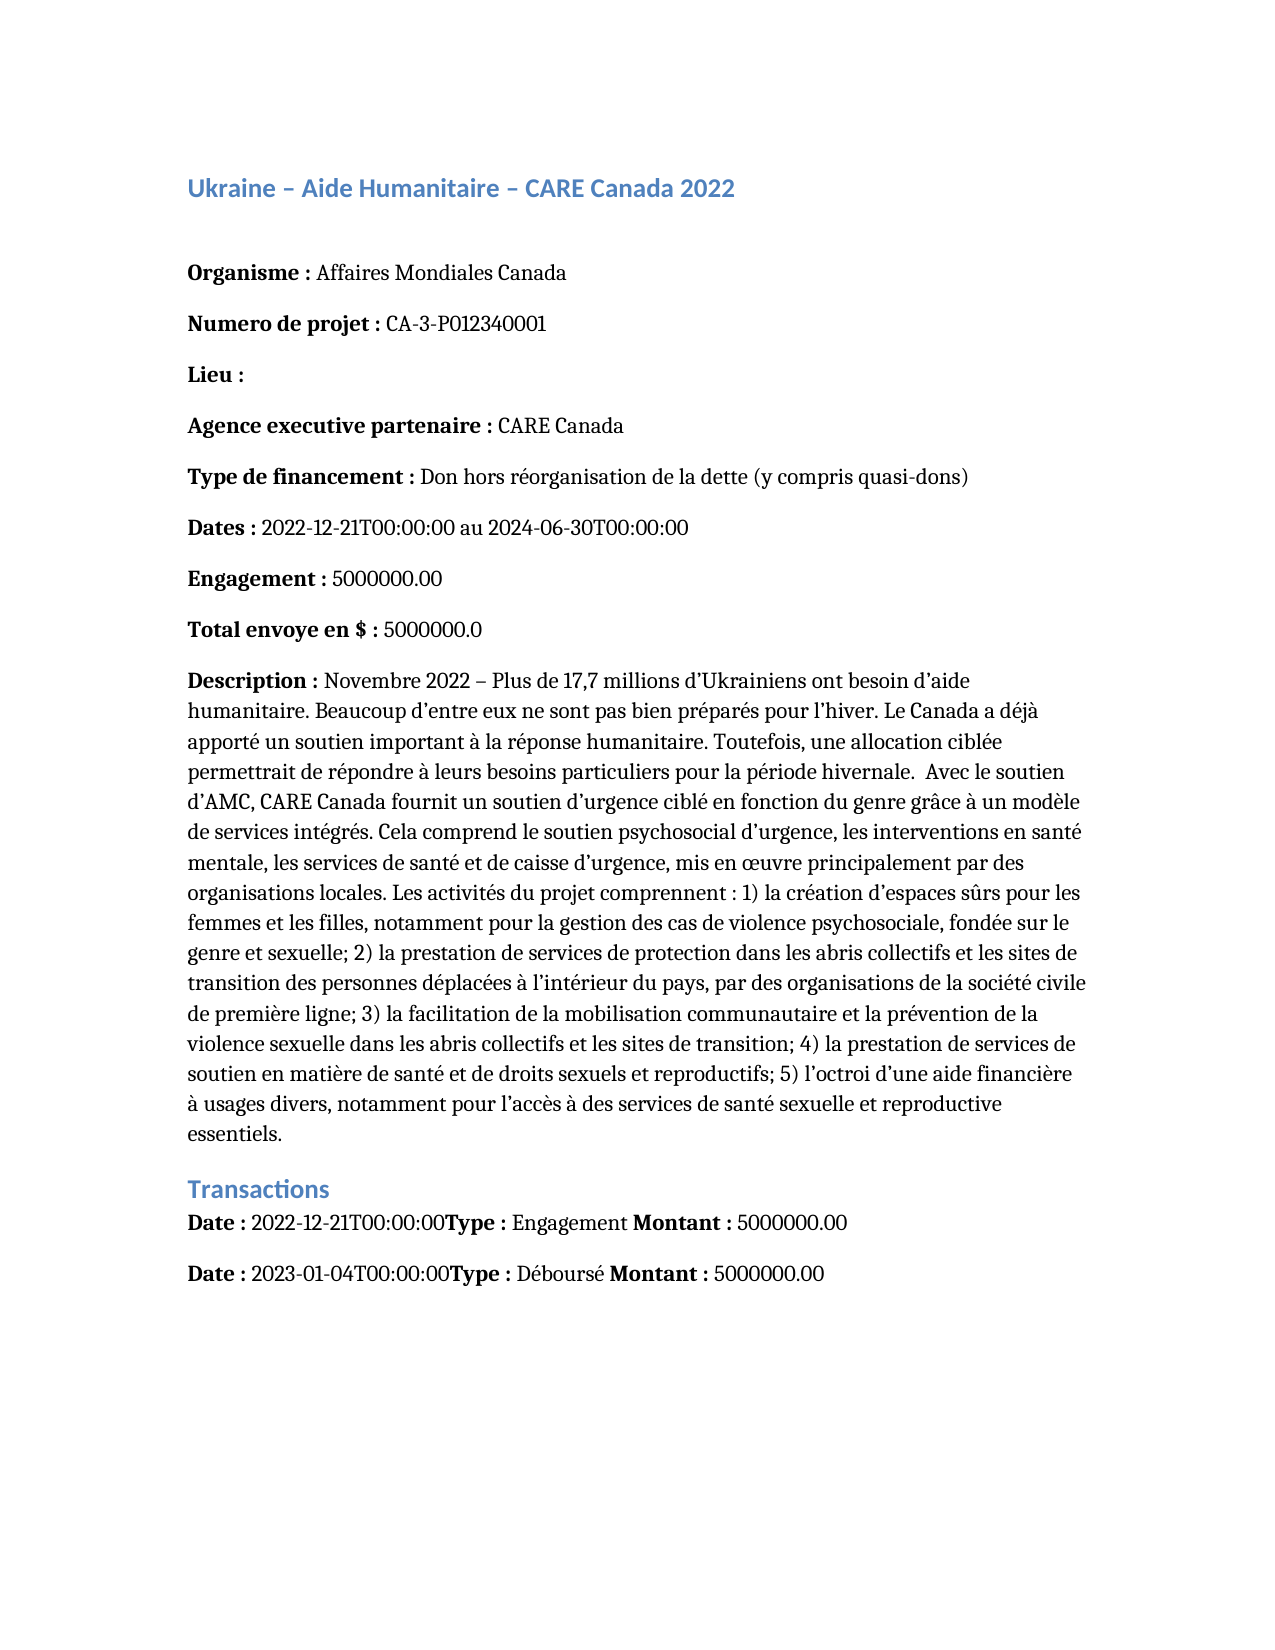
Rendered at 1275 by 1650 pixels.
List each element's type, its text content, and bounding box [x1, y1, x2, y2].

subtitle Ukraine – Aide Humanitaire – CARE Canada 2022 [187, 171, 1087, 204]
text Engagement : 5000000.00 [187, 566, 1087, 592]
text Type de financement : Don hors réorganisation de la dette (y compris quasi-dons) [187, 464, 1087, 490]
text Lieu : [187, 362, 1087, 388]
text Numero de projet : CA-3-P012340001 [187, 311, 1087, 337]
text Date : 2023-01-04T00:00:00Type : Déboursé Montant : 5000000.00 [187, 1261, 1087, 1288]
text Organisme : Affaires Mondiales Canada [187, 260, 1087, 286]
subtitle Transactions [187, 1172, 1087, 1205]
text Dates : 2022-12-21T00:00:00 au 2024-06-30T00:00:00 [187, 515, 1087, 541]
text Description : Novembre 2022 – Plus de 17,7 millions d’Ukrainiens ont besoin d’aide humanitaire. Beaucoup d’entre eux ne sont pas bien préparés pour l’hiver. Le Canada a déjà apporté un soutien important à la réponse humanitaire. Toutefois, une allocation ciblée permettrait de répondre à leurs besoins particuliers pour la période hivernale. Avec le soutien d’AMC, CARE Canada fournit un soutien d’urgence ciblé en fonction du genre grâce à un modèle de services intégrés. Cela comprend le soutien psychosocial d’urgence, les interventions en santé mentale, les services de santé et de caisse d’urgence, mis en œuvre principalement par des organisations locales. Les activités du projet comprennent : 1) la création d’espaces sûrs pour les femmes et les filles, notamment pour la gestion des cas de violence psychosociale, fondée sur le genre et sexuelle; 2) la prestation de services de protection dans les abris collectifs et les sites de transition des personnes déplacées à l’intérieur du pays, par des organisations de la société civile de première ligne; 3) la facilitation de la mobilisation communautaire et la prévention de la violence sexuelle dans les abris collectifs et les sites de transition; 4) la prestation de services de soutien en matière de santé et de droits sexuels et reproductifs; 5) l’octroi d’une aide financière à usages divers, notamment pour l’accès à des services de santé sexuelle et reproductive essentiels. [187, 668, 1087, 1148]
text Total envoye en $ : 5000000.0 [187, 617, 1087, 643]
text Agence executive partenaire : CARE Canada [187, 413, 1087, 439]
text Date : 2022-12-21T00:00:00Type : Engagement Montant : 5000000.00 [187, 1210, 1087, 1237]
